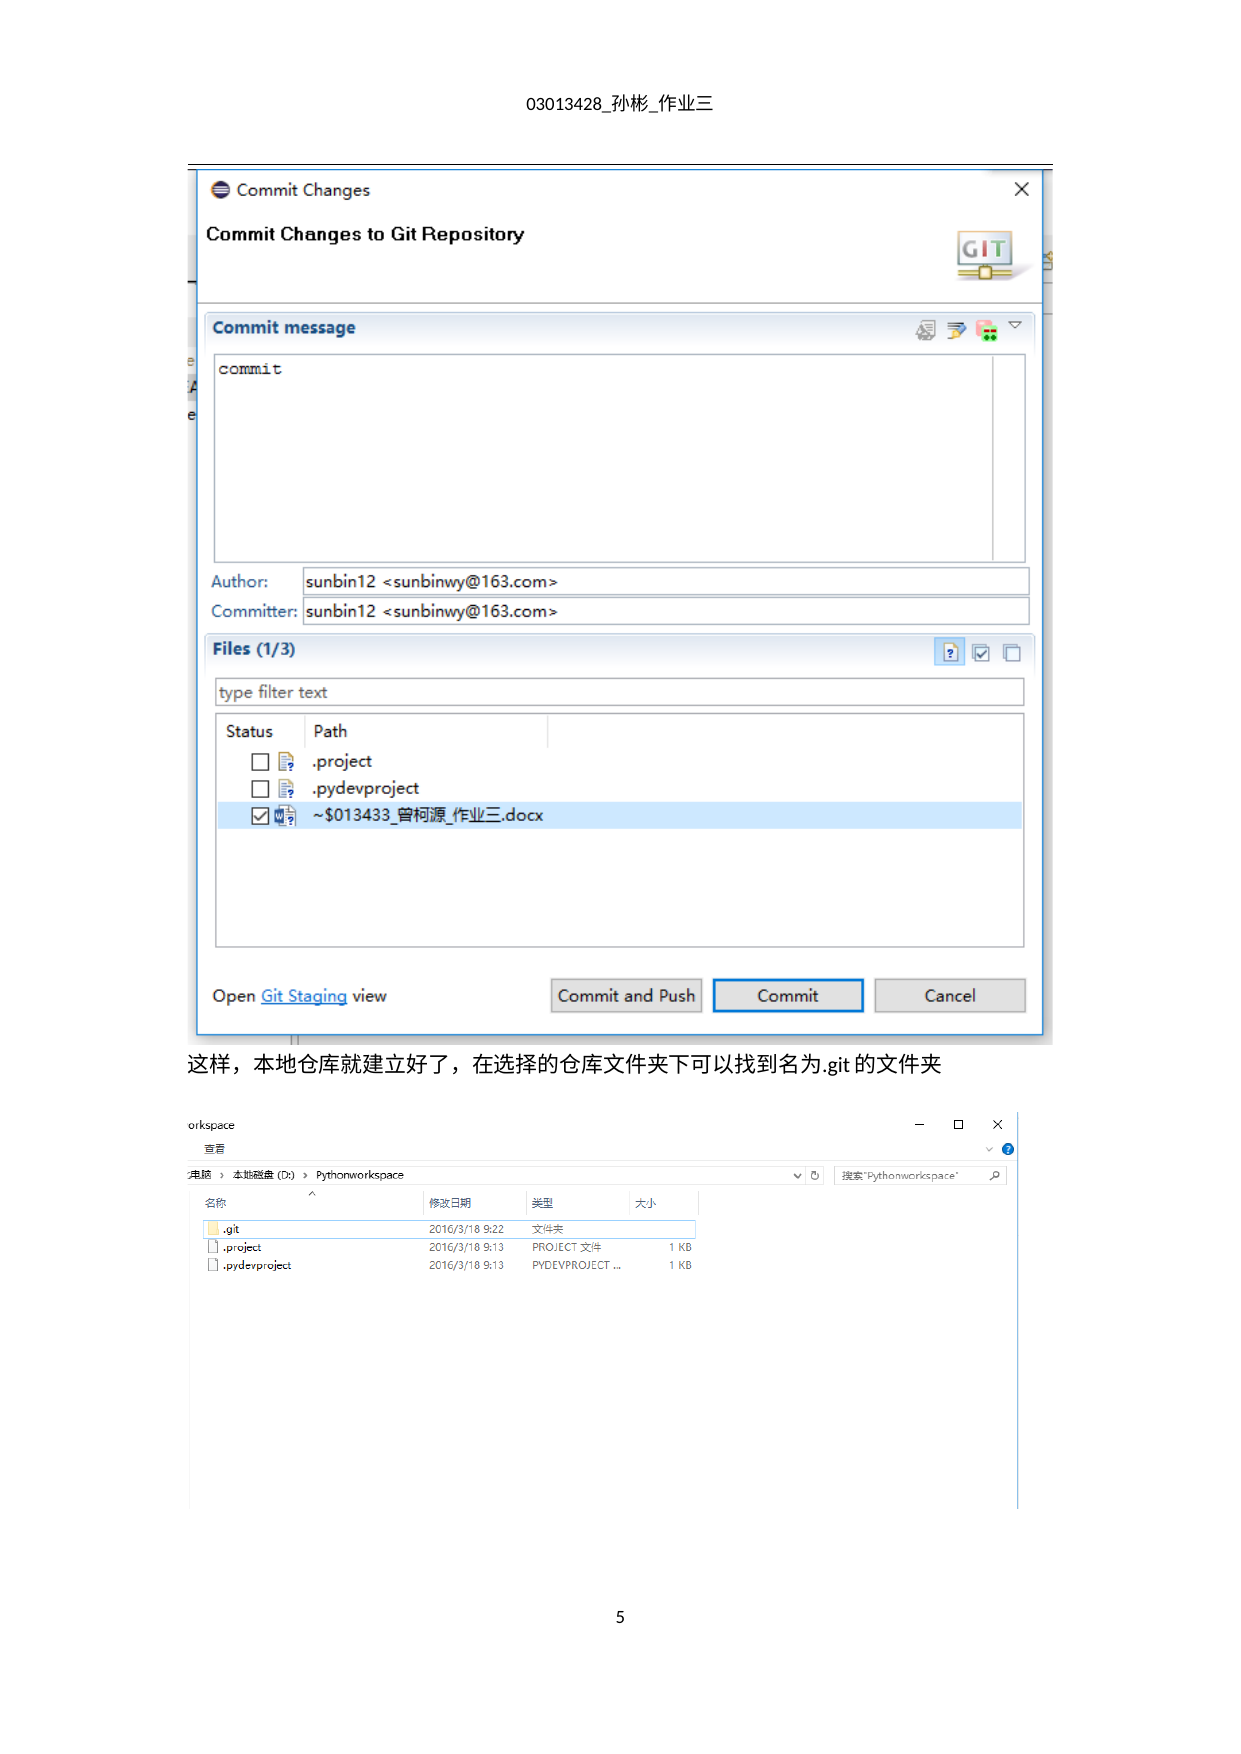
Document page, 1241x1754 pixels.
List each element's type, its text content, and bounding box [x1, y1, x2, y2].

picture [187, 169, 1053, 1045]
picture [187, 1112, 1019, 1509]
text 这样，本地仓库就建立好了，在选择的仓库文件夹下可以找到名为.git的文件夹 [187, 1047, 1053, 1079]
